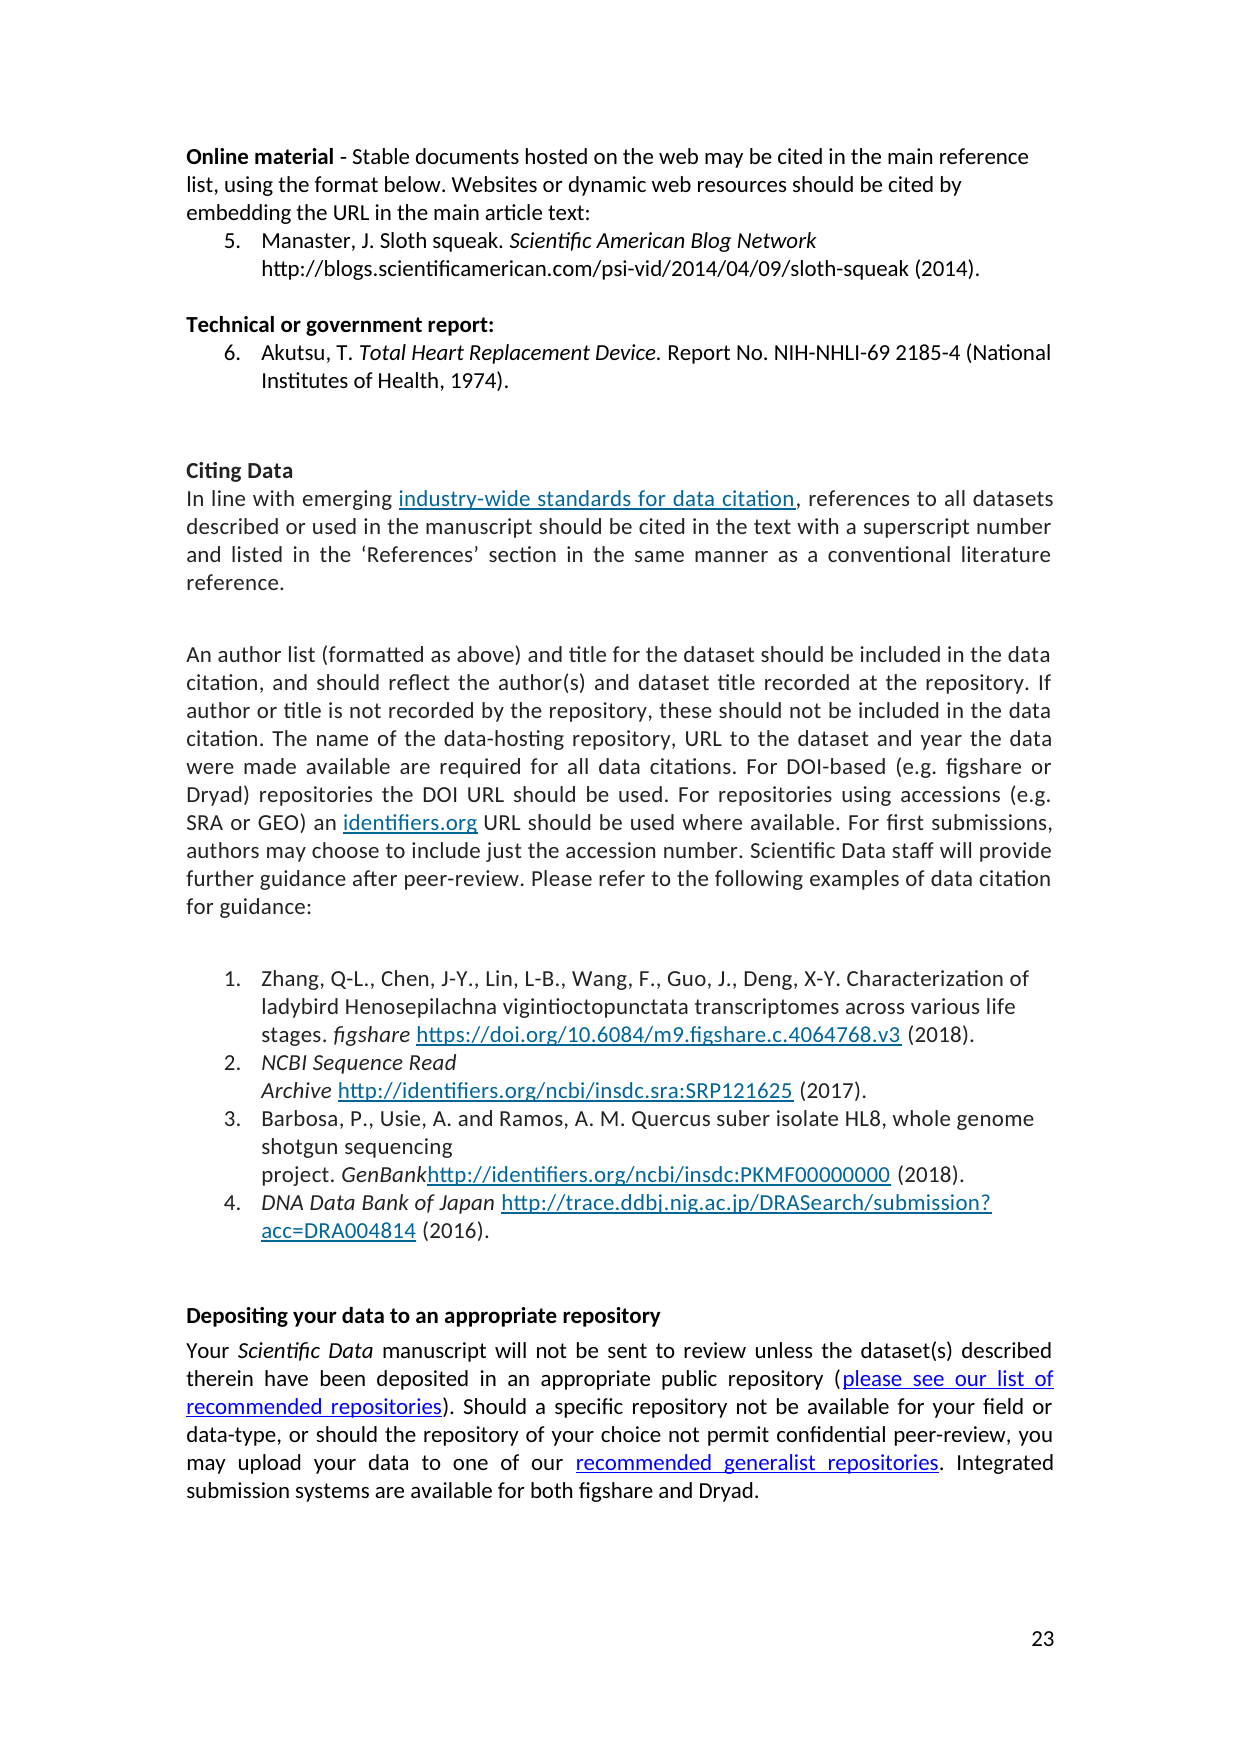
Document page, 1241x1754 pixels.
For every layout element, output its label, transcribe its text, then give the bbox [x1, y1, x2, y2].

text Your Scientific Data manuscript will not be sent to review unless the dataset(s) described therein have been deposited in an appropriate public repository (please see our list of recommended repositories). Should a specific repository not be available for your field or data-type, or should the repository of your choice not permit confidential peer-review, you may upload your data to one of our recommended generalist repositories. Integrated submission systems are available for both figshare and Dryad. [186, 1336, 1054, 1504]
list DNA Data Bank of Japan http://trace.ddbj.nig.ac.jp/DRASearch/submission?acc=DRA004814 (2016). [223, 1188, 1054, 1244]
list Barbosa, P., Usie, A. and Ramos, A. M. Quercus suber isolate HL8, whole genome shotgun sequencing project. GenBankhttp://identifiers.org/ncbi/insdc:PKMF00000000 (2018). [223, 1104, 1054, 1188]
text Technical or government report: [186, 310, 1054, 338]
subtitle Citing Data [186, 456, 1054, 484]
text Depositing your data to an appropriate repository [186, 1301, 1054, 1329]
text An author list (formatted as above) and title for the dataset should be included in the data citation, and should reflect the author(s) and dataset title recorded at the repository. If author or title is not recorded by the repository, these should not be included in the data citation. The name of the data-hosting repository, URL to the dataset and year the data were made available are required for all data citations. For DOI-based (e.g. figshare or Dryad) repositories the DOI URL should be used. For repositories using accessions (e.g. SRA or GEO) an identifiers.org URL should be used where available. For first submissions, authors may choose to include just the accession number. Scientific Data staff will provide further guidance after peer-review. Please refer to the following examples of data citation for guidance: [186, 640, 1054, 920]
list NCBI Sequence Read Archive http://identifiers.org/ncbi/insdc.sra:SRP121625 (2017). [223, 1048, 1054, 1104]
list Akutsu, T. Total Heart Replacement Device. Report No. NIH-NHLI-69 2185-4 (National Institutes of Health, 1974). [223, 338, 1054, 394]
list Manaster, J. Sloth squeak. Scientific American Blog Network http://blogs.scientificamerican.com/psi-vid/2014/04/09/sloth-squeak (2014). [223, 226, 1054, 282]
text Online material ‐ Stable documents hosted on the web may be cited in the main reference list, using the format below. Websites or dynamic web resources should be cited by embedding the URL in the main article text: [186, 142, 1054, 226]
list Zhang, Q-L., Chen, J-Y., Lin, L-B., Wang, F., Guo, J., Deng, X-Y. Characterization of ladybird Henosepilachna vigintioctopunctata transcriptomes across various life stages. figshare https://doi.org/10.6084/m9.figshare.c.4064768.v3 (2018). [223, 964, 1054, 1048]
text In line with emerging industry-wide standards for data citation, references to all datasets described or used in the manuscript should be cited in the text with a superscript number and listed in the ‘References’ section in the same manner as a conventional literature reference. [186, 484, 1054, 596]
